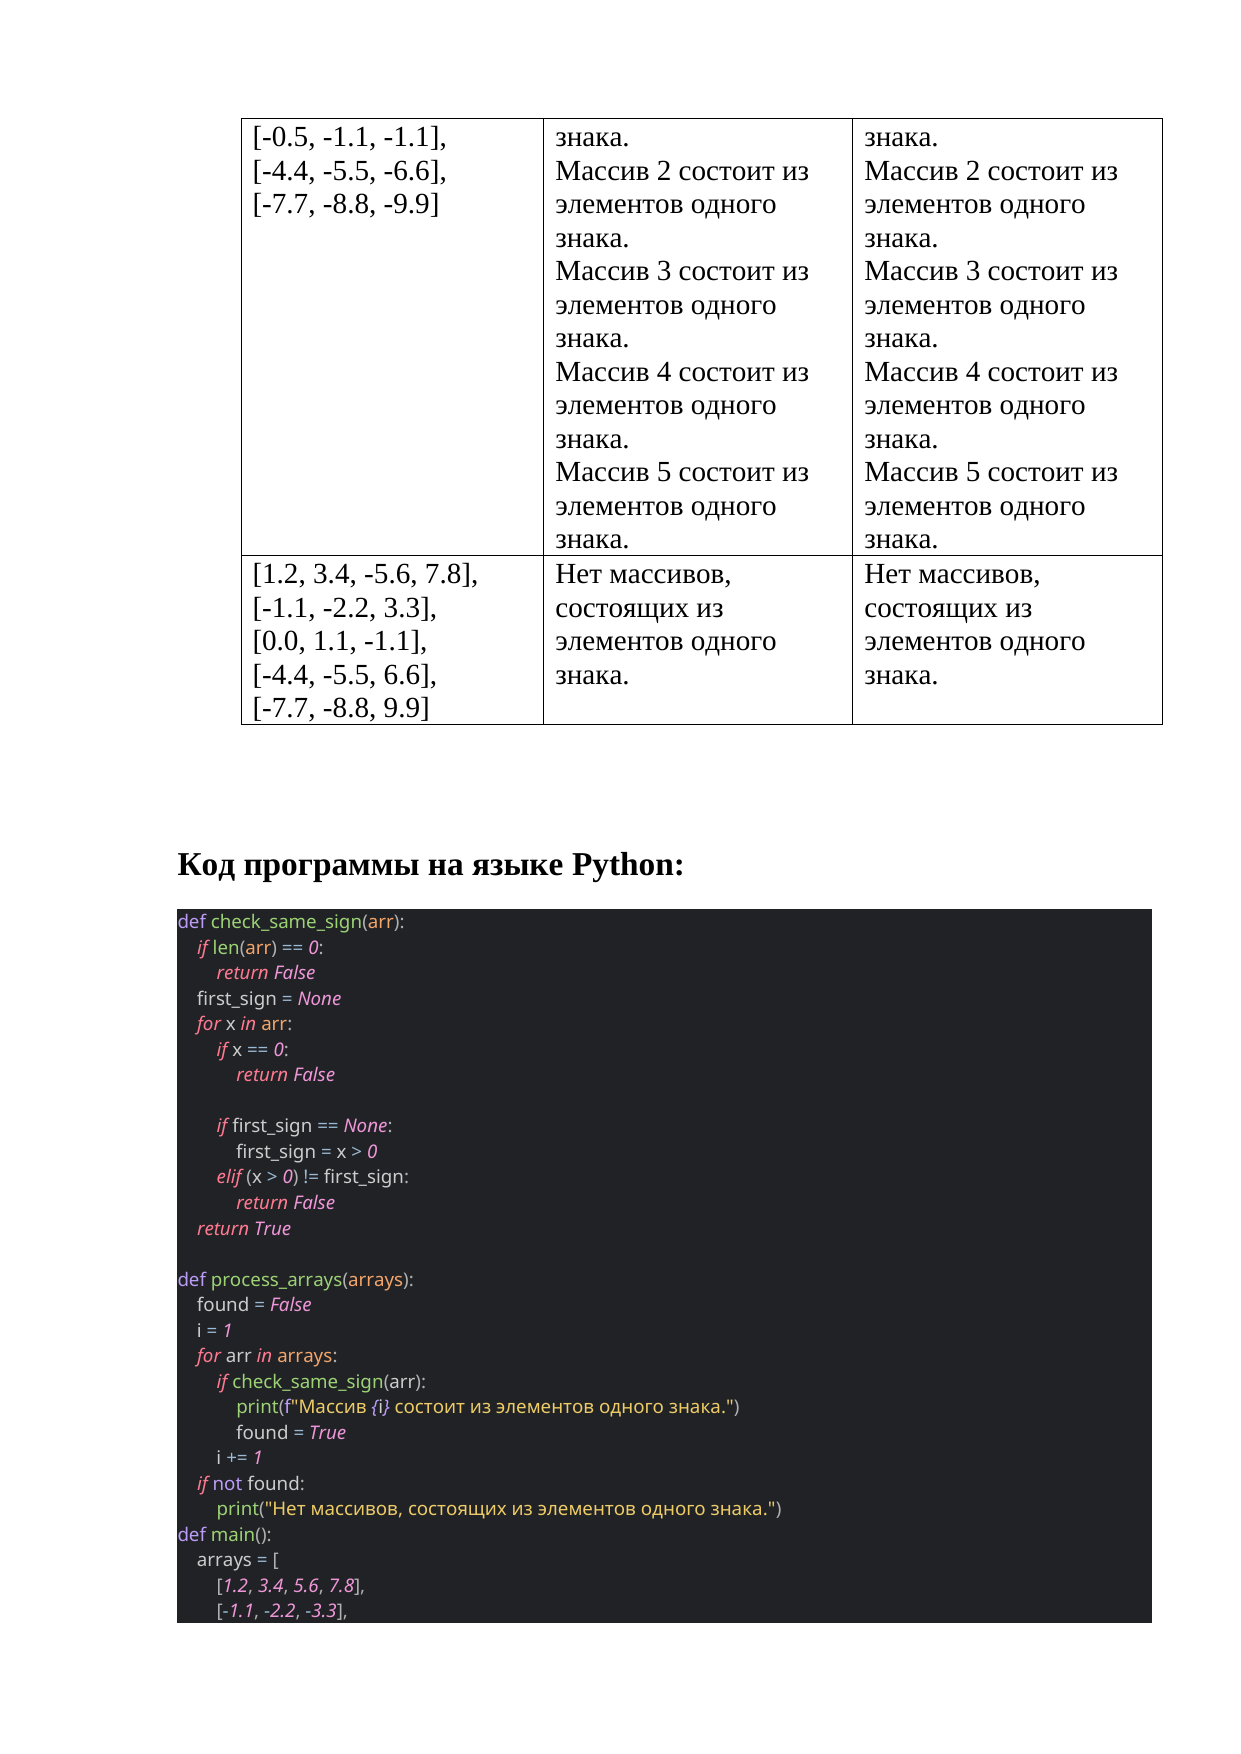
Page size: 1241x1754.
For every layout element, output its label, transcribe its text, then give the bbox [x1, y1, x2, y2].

text def process_arrays(arrays): [177, 1266, 1152, 1291]
text i = 1 [177, 1317, 1152, 1342]
text if len(arr) == 0: [177, 934, 1152, 960]
text arrays = [ [177, 1547, 1152, 1572]
text first_sign = None [177, 985, 1152, 1011]
text def check_same_sign(arr): [177, 909, 1152, 934]
text return False [177, 1189, 1152, 1215]
text def main(): [177, 1521, 1152, 1547]
table_cell Нет массивов, состоящих из элементов одного знака. [853, 556, 1162, 724]
text if x == 0: [177, 1036, 1152, 1062]
table_cell [1.2, 3.4, -5.6, 7.8], [-1.1, -2.2, 3.3], [0.0, 1.1, -1.1], [-4.4, -5.5, 6.6], [-7.7, -8.8, 9.9] [242, 556, 543, 724]
text i += 1 [177, 1444, 1152, 1470]
text if first_sign == None: [177, 1113, 1152, 1138]
text [1.2, 3.4, 5.6, 7.8], [177, 1572, 1152, 1598]
text [-1.1, -2.2, -3.3], [177, 1598, 1152, 1623]
table_cell [1.2, 3.4, 5.6, 7.8], [1.1, 2.2, 3.3], [-0.5, -1.1, -1.1], [-4.4, -5.5, -6.6], [-7.7, -8.8, -9.9] [242, 119, 543, 555]
text elif (x > 0) != first_sign: [177, 1164, 1152, 1189]
text for x in arr: [177, 1011, 1152, 1036]
text for arr in arrays: [177, 1342, 1152, 1368]
text if check_same_sign(arr): [177, 1368, 1152, 1393]
text print(f"Массив {i} состоит из элементов одного знака.") [177, 1393, 1152, 1419]
text print("Нет массивов, состоящих из элементов одного знака.") [177, 1496, 1152, 1521]
text return False [177, 1062, 1152, 1087]
text first_sign = x > 0 [177, 1138, 1152, 1164]
text Код программы на языке Python: [177, 844, 1152, 882]
text return False [177, 960, 1152, 985]
text return True [177, 1215, 1152, 1240]
table_cell Нет массивов, состоящих из элементов одного знака. [544, 556, 852, 724]
text found = True [177, 1419, 1152, 1444]
text if not found: [177, 1470, 1152, 1496]
text found = False [177, 1291, 1152, 1317]
